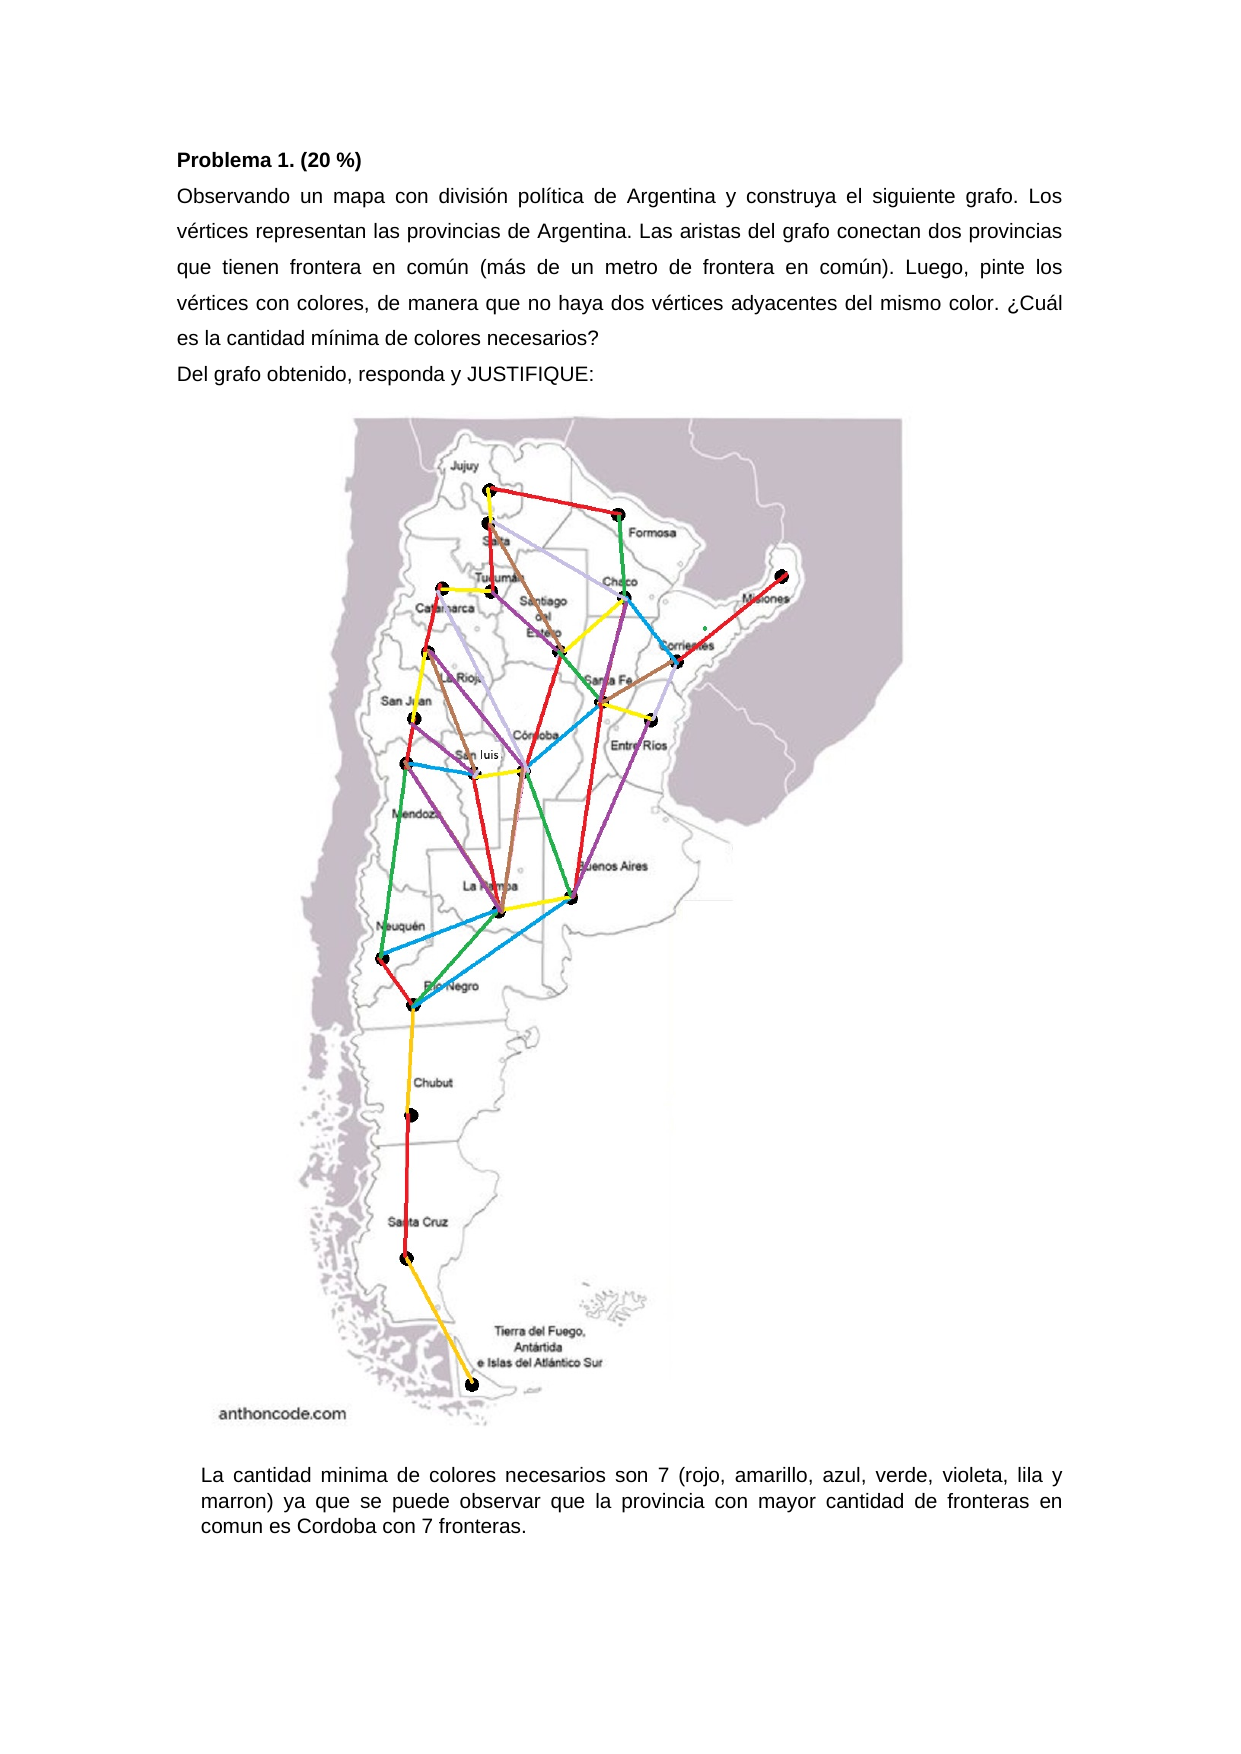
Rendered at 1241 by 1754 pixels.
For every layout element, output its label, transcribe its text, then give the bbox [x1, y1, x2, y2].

subtitle Problema 1. (20 %) [177, 148, 1063, 172]
picture [176, 388, 998, 1451]
text Observando un mapa con división política de Argentina y construya el siguiente grafo. Los vértices representan las provincias de Argentina. Las aristas del grafo conectan dos provincias que tienen frontera en común (más de un metro de frontera en común). Luego, pinte los vértices con colores, de manera que no haya dos vértices adyacentes del mismo color. ¿Cuál es la cantidad mínima de colores necesarios? [177, 184, 1063, 350]
text La cantidad minima de colores necesarios son 7 (rojo, amarillo, azul, verde, violeta, lila y marron) ya que se puede observar que la provincia con mayor cantidad de fronteras en comun es Cordoba con 7 fronteras. [201, 1463, 1063, 1538]
